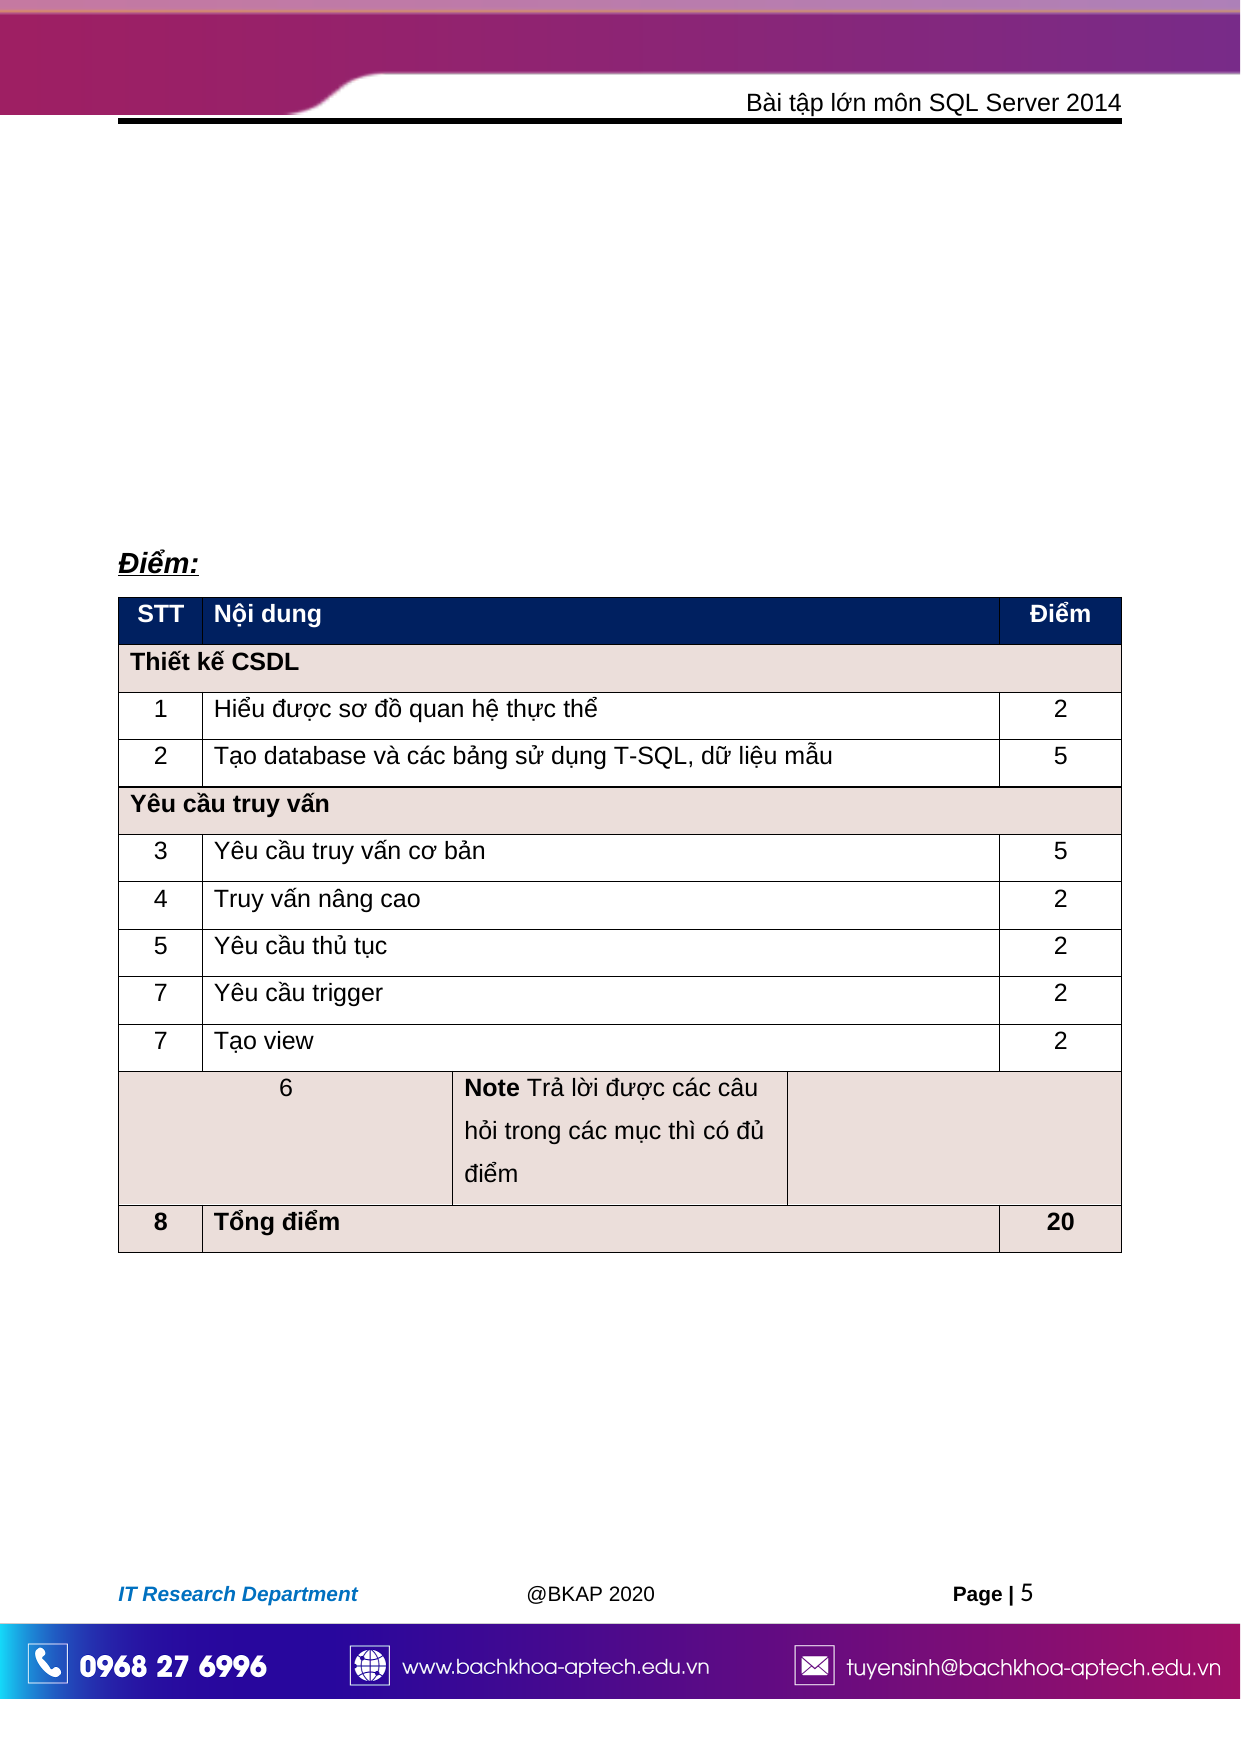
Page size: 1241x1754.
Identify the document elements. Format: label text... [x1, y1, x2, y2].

table_cell 7 [119, 977, 202, 1023]
table_cell Tạo database và các bảng sử dụng T-SQL, dữ liệu mẫu [203, 740, 999, 786]
table_cell 5 [1000, 835, 1121, 881]
table_cell 20 [1000, 1206, 1121, 1252]
table_cell Truy vấn nâng cao [203, 882, 999, 929]
table_cell Yêu cầu truy vấn cơ bản [203, 835, 999, 881]
table_cell [788, 1072, 1121, 1204]
table_cell 3 [119, 835, 202, 881]
table_cell Note Trả lời được các câu hỏi trong các mục thì có đủ điểm [453, 1072, 787, 1204]
table_cell Hiểu được sơ đồ quan hệ thực thể [203, 693, 999, 739]
picture [949, 95, 961, 109]
picture [0, 1623, 1241, 1699]
table_cell 1 [119, 693, 202, 739]
text Điểm: [118, 546, 1122, 579]
table_cell 2 [1000, 693, 1121, 739]
table_cell 6 [119, 1072, 452, 1204]
table_cell Yêu cầu trigger [203, 977, 999, 1023]
table_cell 5 [1000, 740, 1121, 786]
table_header STT [119, 598, 202, 644]
table_cell Tổng điểm [203, 1206, 999, 1252]
table_cell 2 [1000, 1025, 1121, 1071]
table_cell 5 [119, 930, 202, 976]
table_cell 8 [119, 1206, 202, 1252]
table_cell 2 [1000, 930, 1121, 976]
picture [0, 0, 1241, 115]
table_cell 2 [119, 740, 202, 786]
table_cell 2 [1000, 882, 1121, 929]
table_header Nội dung [203, 598, 999, 644]
table_cell 2 [1000, 977, 1121, 1023]
table_cell 7 [119, 1025, 202, 1071]
table_cell Tạo view [203, 1025, 999, 1071]
picture [813, 99, 820, 110]
table_cell Yêu cầu thủ tục [203, 930, 999, 976]
table_cell Yêu cầu truy vấn [119, 788, 1121, 834]
table_header Điểm [1000, 598, 1121, 644]
table_cell Thiết kế CSDL [119, 645, 1121, 692]
table_cell 4 [119, 882, 202, 929]
